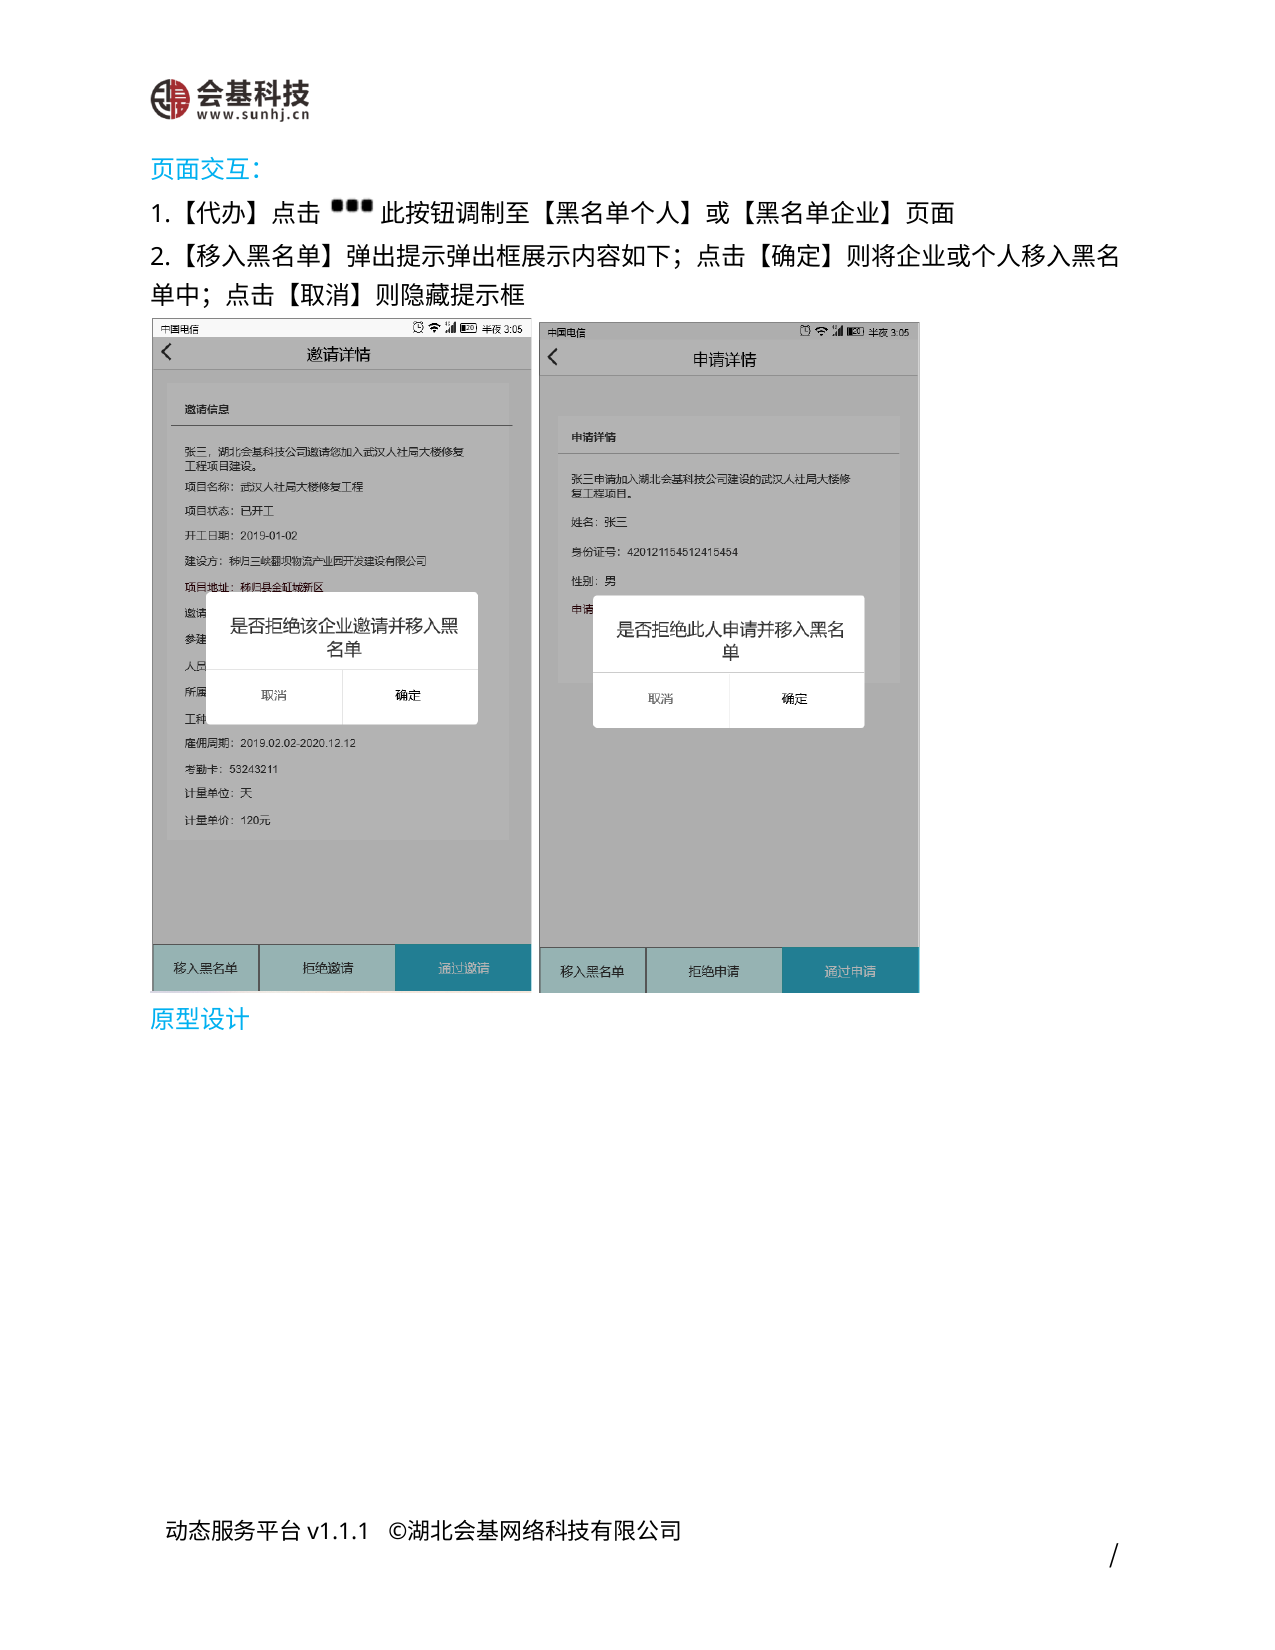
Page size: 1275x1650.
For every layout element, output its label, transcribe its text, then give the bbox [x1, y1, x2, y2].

text 2.【移入黑名单】弹出提示弹出框展示内容如下；点击【确定】则将企业或个人移入黑名单中；点击【取消】则隐藏提示框 [150, 236, 1125, 312]
picture [537, 320, 923, 993]
picture [150, 318, 532, 993]
text 页面交互： [150, 150, 1125, 186]
text 原型设计 [150, 999, 1125, 1036]
text 1.【代办】点击此按钮调制至【黑名单个人】或【黑名单企业】页面 [150, 193, 1125, 229]
picture [150, 79, 309, 122]
picture [321, 195, 381, 223]
